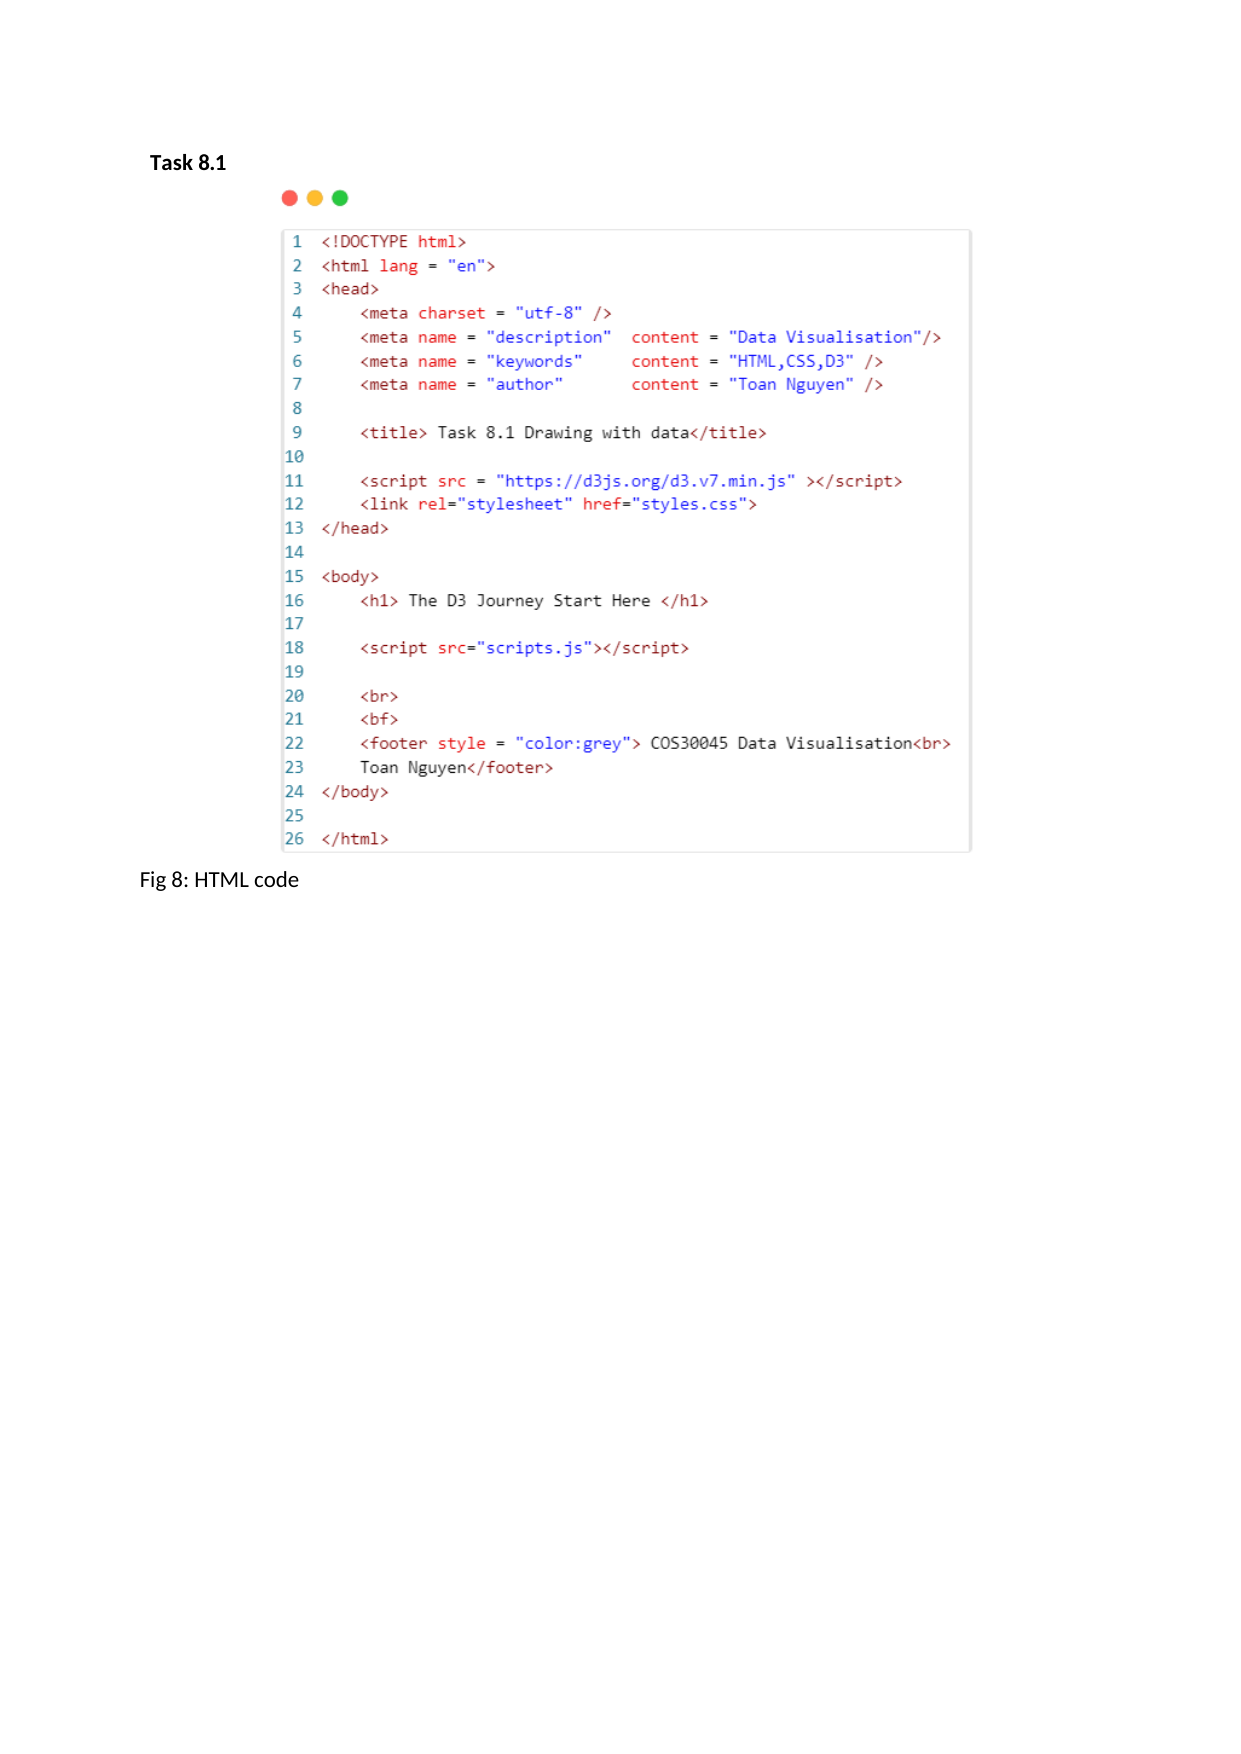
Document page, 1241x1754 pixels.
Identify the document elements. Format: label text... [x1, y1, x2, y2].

picture [264, 176, 987, 865]
subtitle Task 8.1 [150, 148, 1101, 176]
text Fig 8: HTML code [139, 865, 1101, 893]
